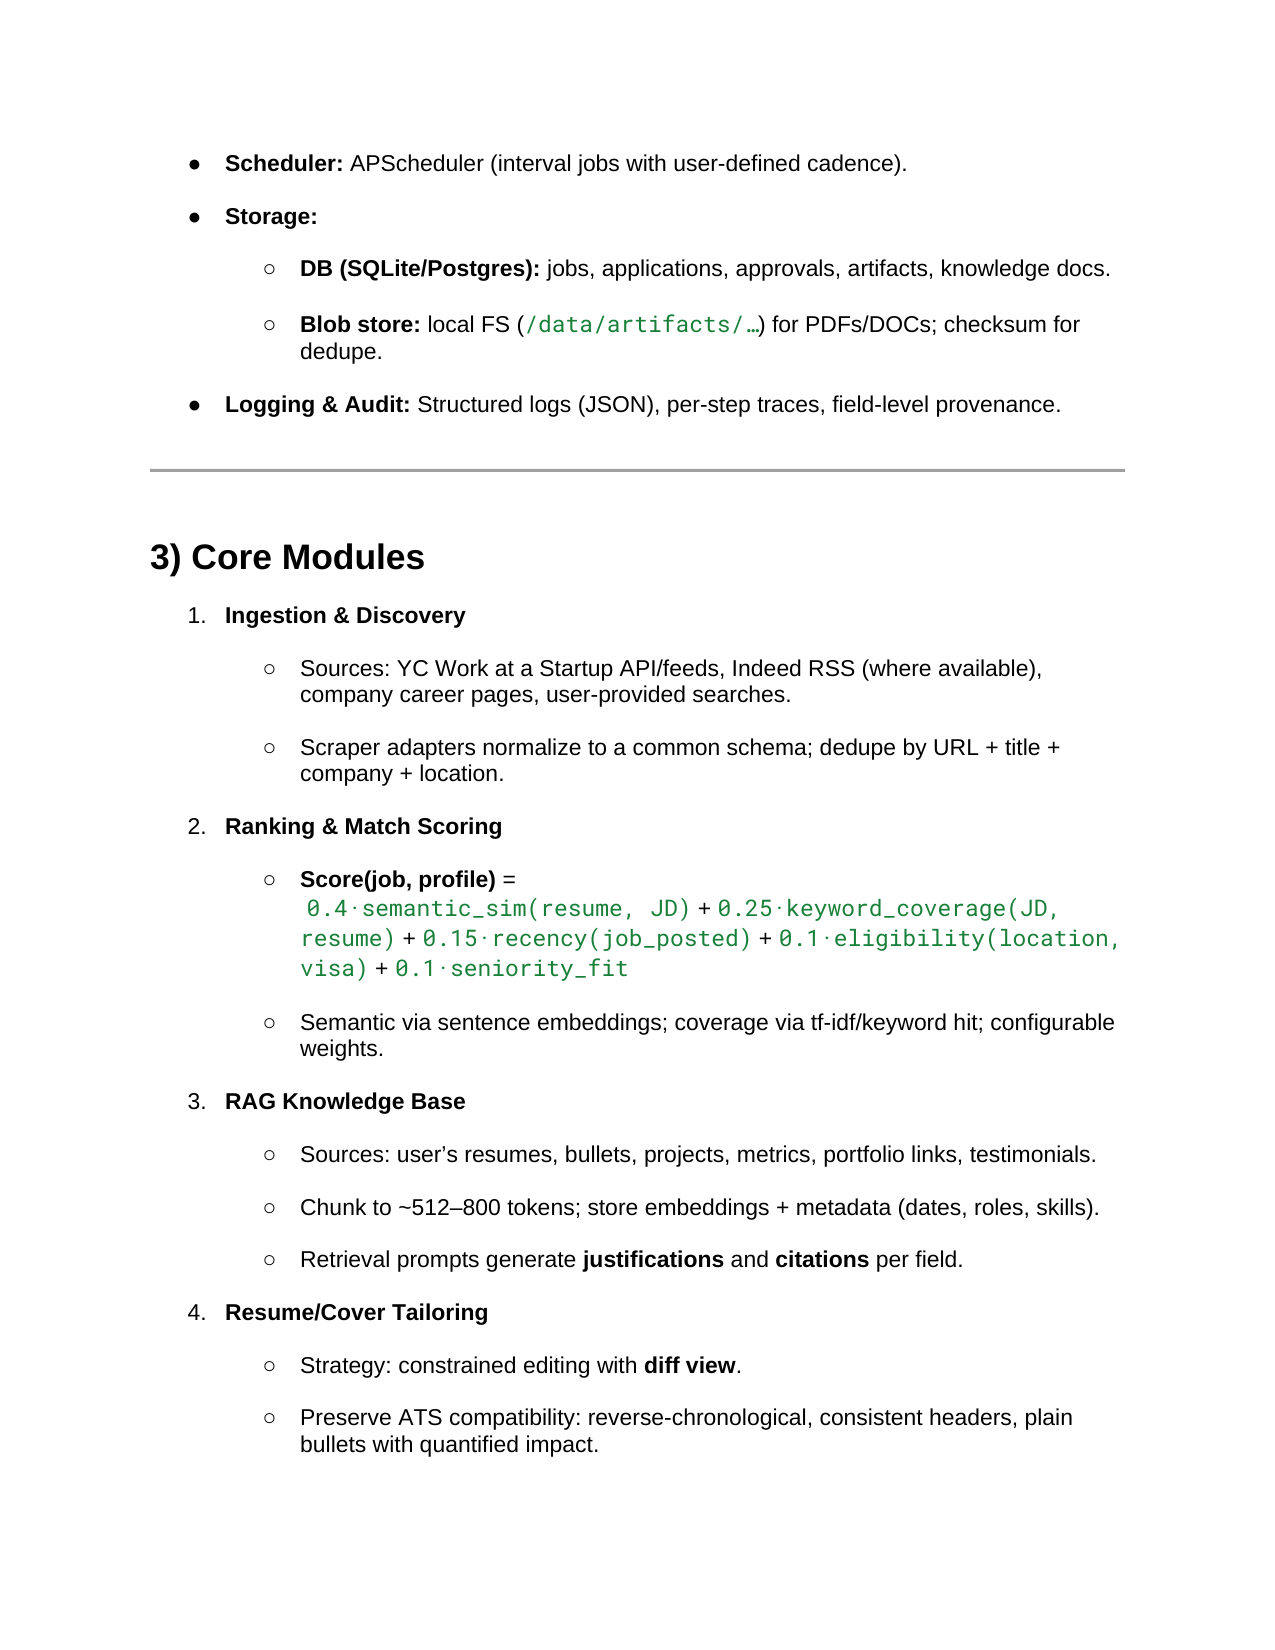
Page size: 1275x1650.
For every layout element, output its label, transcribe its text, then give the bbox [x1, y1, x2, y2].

list Retrieval prompts generate justifications and citations per field. [262, 1246, 1125, 1299]
list Sources: YC Work at a Startup API/feeds, Indeed RSS (where available), company career pages, user-provided searches. [262, 655, 1125, 734]
list Strategy: constrained editing with diff view. [262, 1352, 1125, 1404]
list DB (SQLite/Postgres): jobs, applications, approvals, artifacts, knowledge docs. [262, 255, 1125, 308]
list Ranking & Match Scoring [187, 813, 1125, 866]
list Logging & Audit: Structured logs (JSON), per-step traces, field-level provenance. [187, 391, 1125, 444]
list Preserve ATS compatibility: reverse-chronological, consistent headers, plain bullets with quantified impact. [262, 1404, 1125, 1483]
list Sources: user’s resumes, bullets, projects, metrics, portfolio links, testimonials. [262, 1141, 1125, 1193]
list Resume/Cover Tailoring [187, 1299, 1125, 1352]
subtitle 3) Core Modules [150, 536, 1125, 577]
list Chunk to ~512–800 tokens; store embeddings + metadata (dates, roles, skills). [262, 1193, 1125, 1246]
list RAG Knowledge Base [187, 1088, 1125, 1141]
list Storage: [187, 203, 1125, 255]
list Ingestion & Discovery [187, 602, 1125, 655]
list Scraper adapters normalize to a common schema; dedupe by URL + title + company + location. [262, 734, 1125, 813]
list Score(job, profile) = 0.4·semantic_sim(resume, JD) + 0.25·keyword_coverage(JD, resume) + 0.15·recency(job_posted) + 0.1·eligibility(location, visa) + 0.1·seniority_fit [262, 866, 1125, 1009]
list Blob store: local FS (/data/artifacts/…) for PDFs/DOCs; checksum for dedupe. [262, 308, 1125, 391]
list Semantic via sentence embeddings; coverage via tf-idf/keyword hit; configurable weights. [262, 1009, 1125, 1088]
list Scheduler: APScheduler (interval jobs with user-defined cadence). [187, 150, 1125, 203]
